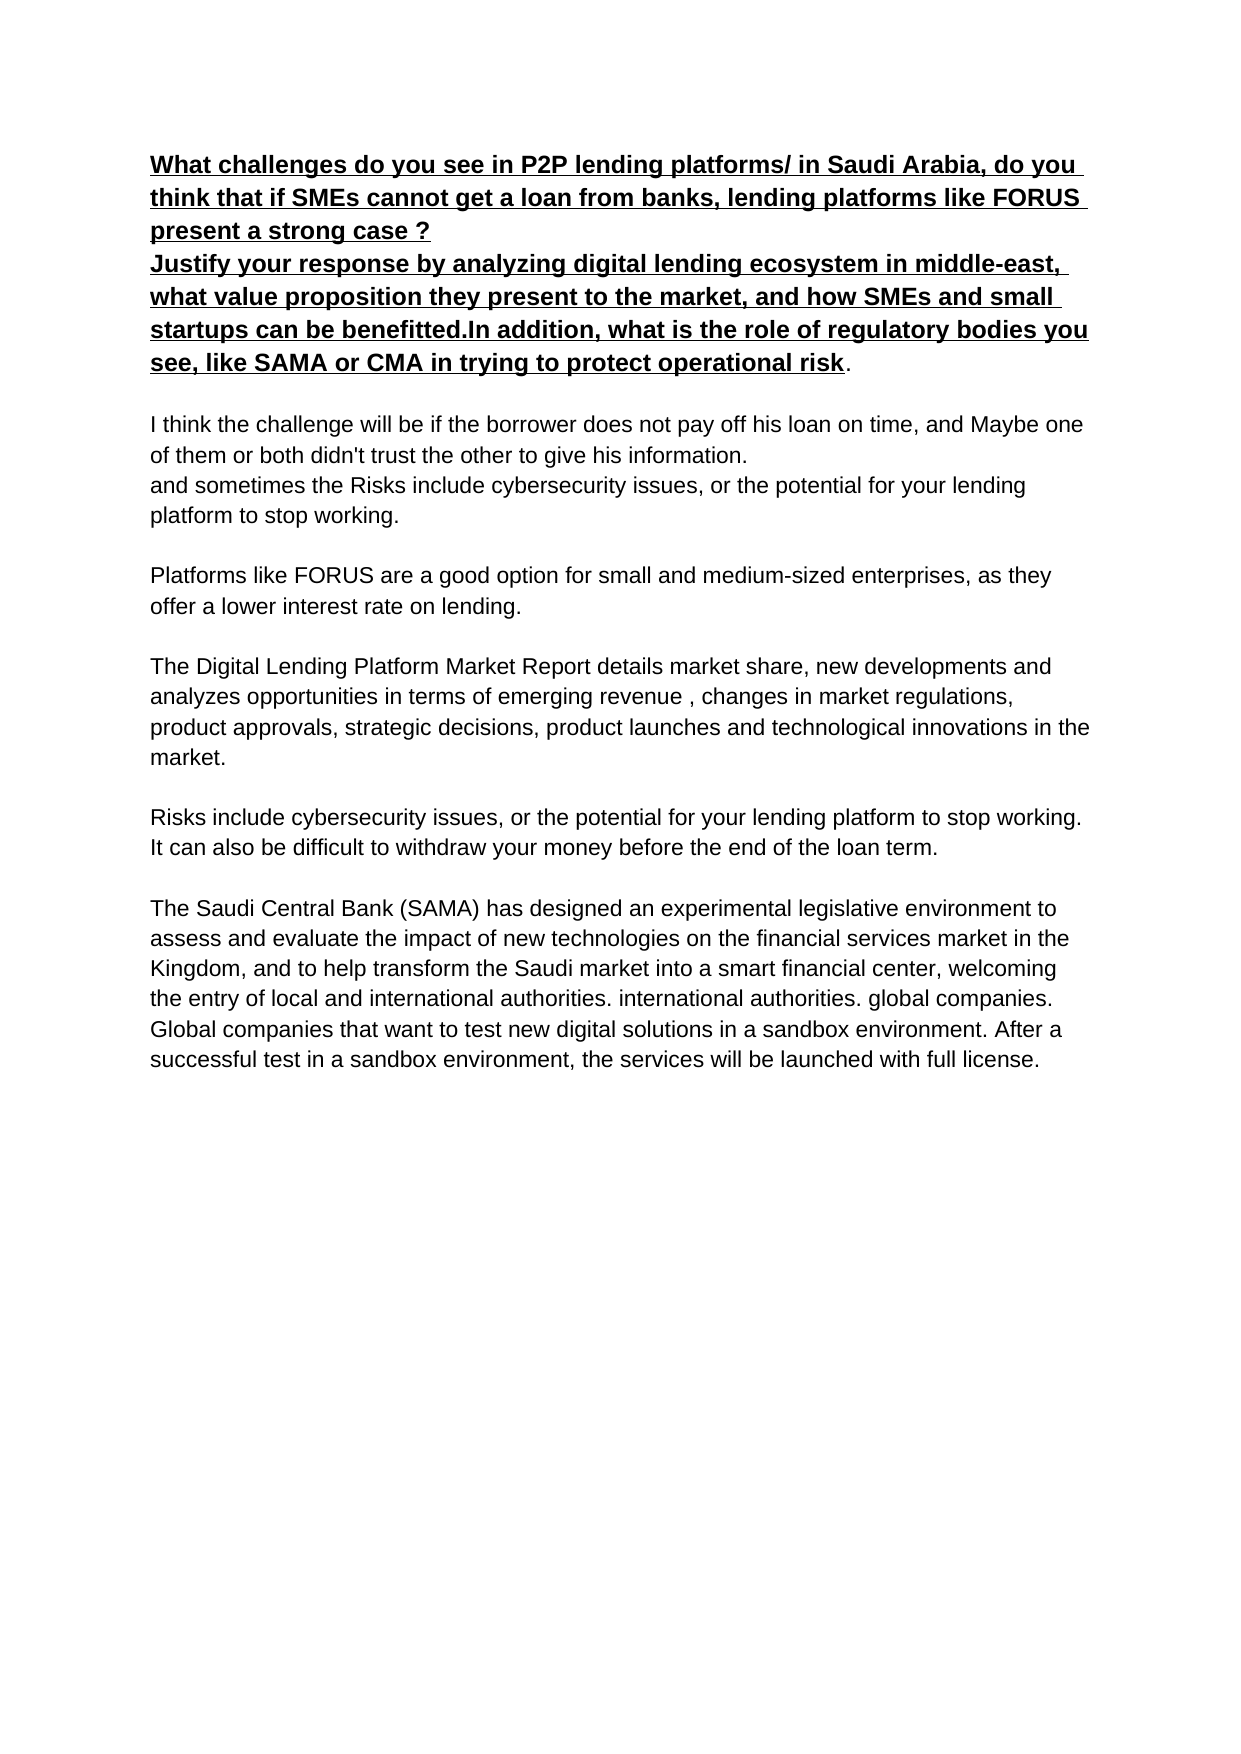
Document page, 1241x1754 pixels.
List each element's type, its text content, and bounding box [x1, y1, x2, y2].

text What challenges do you see in P2P lending platforms/ in Saudi Arabia, do you think that if SMEs cannot get a loan from banks, lending platforms like FORUS present a strong case ? [150, 150, 1090, 245]
text Risks include cybersecurity issues, or the potential for your lending platform to stop working. It can also be difficult to withdraw your money before the end of the loan term. [150, 804, 1090, 861]
text and sometimes the Risks include cybersecurity issues, or the potential for your lending platform to stop working. [150, 472, 1090, 528]
text Justify your response by analyzing digital lending ecosystem in middle-east, what value proposition they present to the market, and how SMEs and small startups can be benefitted.In addition, what is the role of regulatory bodies you see, like SAMA or CMA in trying to protect operational risk. [150, 249, 1090, 377]
text The Digital Lending Platform Market Report details market share, new developments and analyzes opportunities in terms of emerging revenue , changes in market regulations, product approvals, strategic decisions, product launches and technological innovations in the market. [150, 653, 1090, 770]
text Platforms like FORUS are a good option for small and medium-sized enterprises, as they offer a lower interest rate on lending. [150, 562, 1090, 619]
text The Saudi Central Bank (SAMA) has designed an experimental legislative environment to assess and evaluate the impact of new technologies on the financial services market in the Kingdom, and to help transform the Saudi market into a smart financial center, welcoming the entry of local and international authorities. international authorities. global companies. Global companies that want to test new digital solutions in a sandbox environment. After a successful test in a sandbox environment, the services will be launched with full license. [150, 895, 1090, 1072]
text I think the challenge will be if the borrower does not pay off his loan on time, and Maybe one of them or both didn't trust the other to give his information. [150, 411, 1090, 468]
